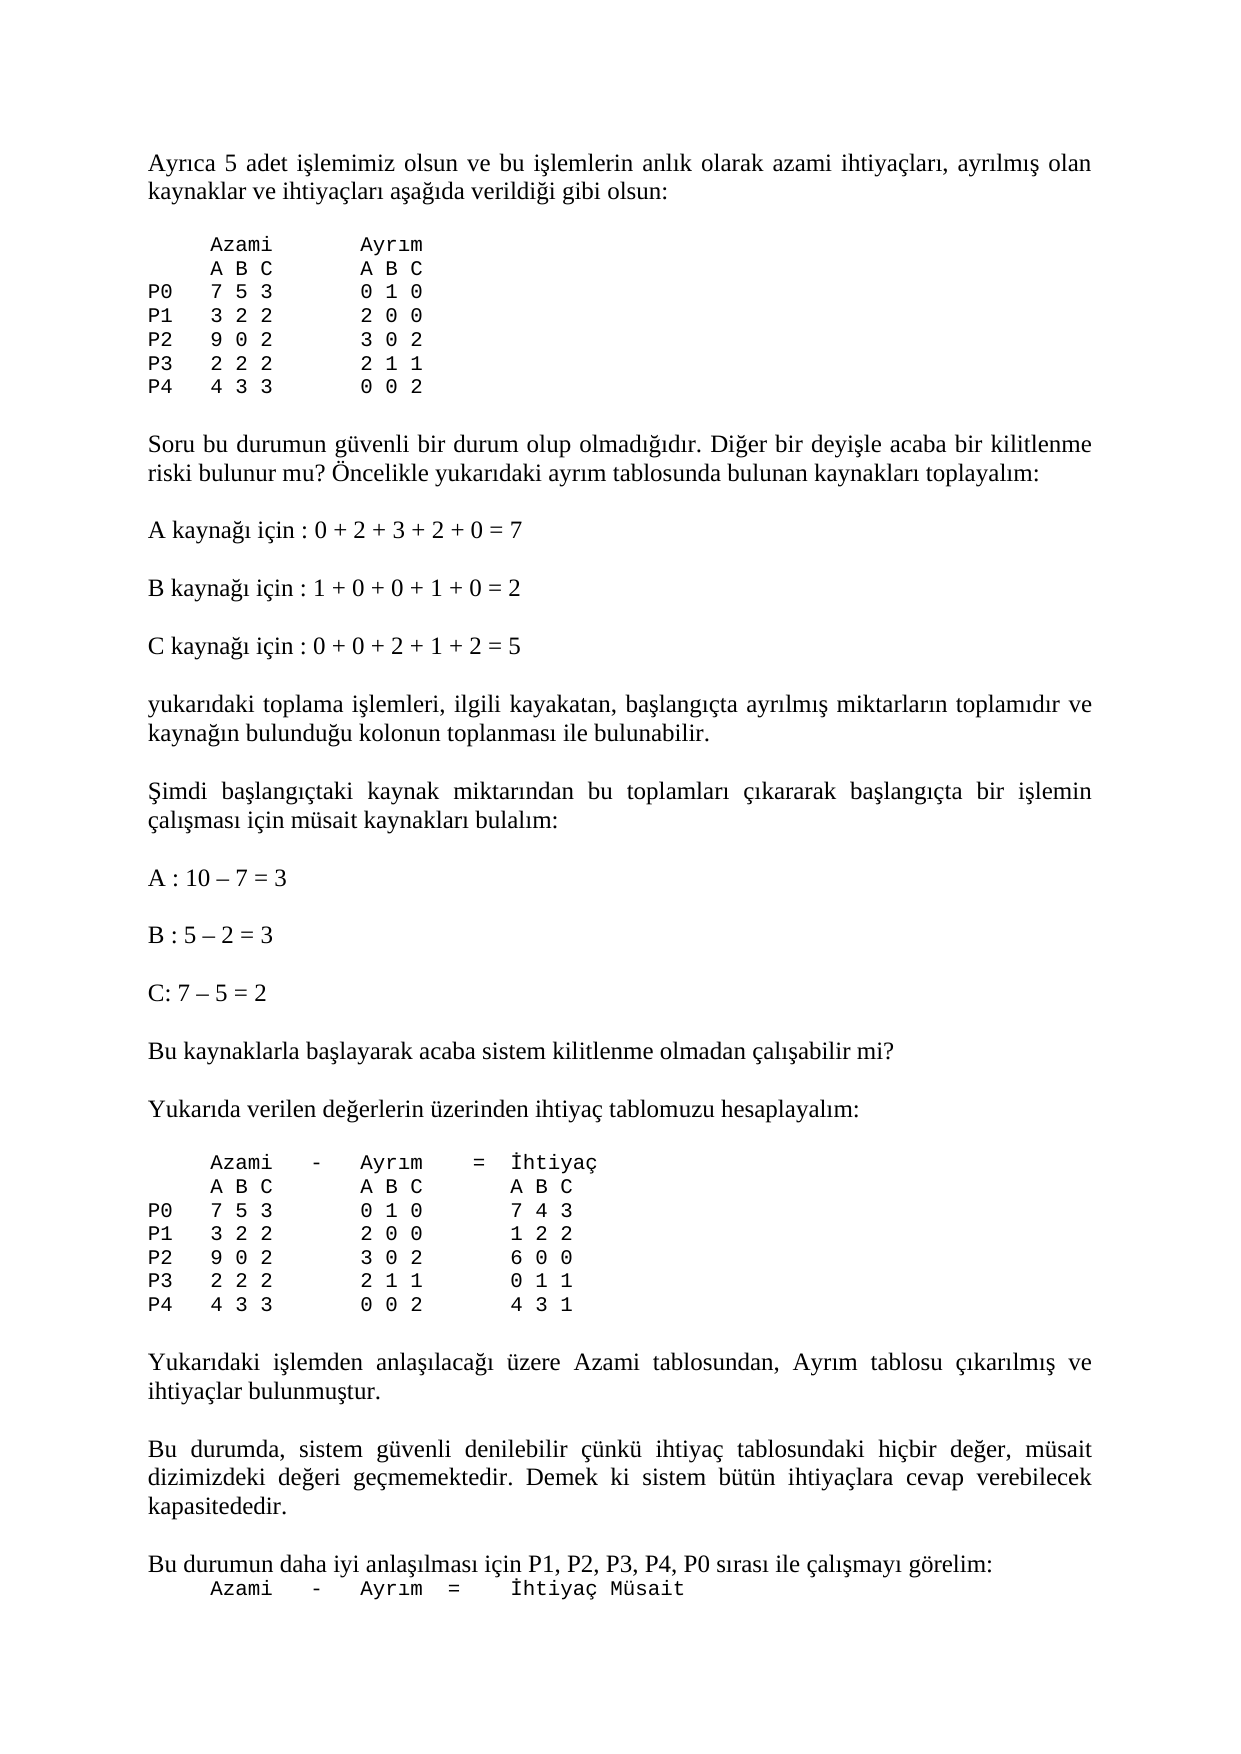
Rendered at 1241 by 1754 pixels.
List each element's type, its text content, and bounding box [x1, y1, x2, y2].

text P1 3 2 2 2 0 0 [148, 305, 1093, 329]
text P2 9 0 2 3 0 2 [148, 329, 1093, 352]
text A : 10 – 7 = 3 [148, 863, 1093, 891]
text Soru bu durumun güvenli bir durum olup olmadığıdır. Diğer bir deyişle acaba bir kilitlenme riski bulunur mu? Öncelikle yukarıdaki ayrım tablosunda bulunan kaynakları toplayalım: [148, 429, 1093, 486]
text Azami Ayrım [148, 234, 1093, 258]
text P3 2 2 2 2 1 1 0 1 1 [148, 1271, 1093, 1294]
text P4 4 3 3 0 0 2 [148, 376, 1093, 400]
text yukarıdaki toplama işlemleri, ilgili kayakatan, başlangıçta ayrılmış miktarların toplamıdır ve kaynağın bulunduğu kolonun toplanması ile bulunabilir. [148, 689, 1093, 747]
text C: 7 – 5 = 2 [148, 978, 1093, 1007]
text A kaynağı için : 0 + 2 + 3 + 2 + 0 = 7 [148, 516, 1093, 544]
text B kaynağı için : 1 + 0 + 0 + 1 + 0 = 2 [148, 573, 1093, 602]
text P1 3 2 2 2 0 0 1 2 2 [148, 1223, 1093, 1247]
text Yukarıdaki işlemden anlaşılacağı üzere Azami tablosundan, Ayrım tablosu çıkarılmış ve ihtiyaçlar bulunmuştur. [148, 1347, 1093, 1404]
text P0 7 5 3 0 1 0 [148, 282, 1093, 305]
text Azami - Ayrım = İhtiyaç [148, 1152, 1093, 1176]
text Bu durumun daha iyi anlaşılması için P1, P2, P3, P4, P0 sırası ile çalışmayı görelim: [148, 1549, 1093, 1578]
text Bu durumda, sistem güvenli denilebilir çünkü ihtiyaç tablosundaki hiçbir değer, müsait dizimizdeki değeri geçmemektedir. Demek ki sistem bütün ihtiyaçlara cevap verebilecek kapasitededir. [148, 1434, 1093, 1520]
text C kaynağı için : 0 + 0 + 2 + 1 + 2 = 5 [148, 631, 1093, 660]
text Ayrıca 5 adet işlemimiz olsun ve bu işlemlerin anlık olarak azami ihtiyaçları, ayrılmış olan kaynaklar ve ihtiyaçları aşağıda verildiği gibi olsun: [148, 148, 1093, 205]
text B : 5 – 2 = 3 [148, 921, 1093, 949]
text Yukarıda verilen değerlerin üzerinden ihtiyaç tablomuzu hesaplayalım: [148, 1094, 1093, 1123]
text A B C A B C [148, 258, 1093, 282]
text Şimdi başlangıçtaki kaynak miktarından bu toplamları çıkararak başlangıçta bir işlemin çalışması için müsait kaynakları bulalım: [148, 776, 1093, 833]
text Bu kaynaklarla başlayarak acaba sistem kilitlenme olmadan çalışabilir mi? [148, 1036, 1093, 1065]
text P3 2 2 2 2 1 1 [148, 352, 1093, 376]
text P2 9 0 2 3 0 2 6 0 0 [148, 1247, 1093, 1271]
text A B C A B C A B C [148, 1176, 1093, 1199]
text P0 7 5 3 0 1 0 7 4 3 [148, 1199, 1093, 1223]
text Azami - Ayrım = İhtiyaç Müsait [148, 1578, 1093, 1601]
text P4 4 3 3 0 0 2 4 3 1 [148, 1294, 1093, 1318]
